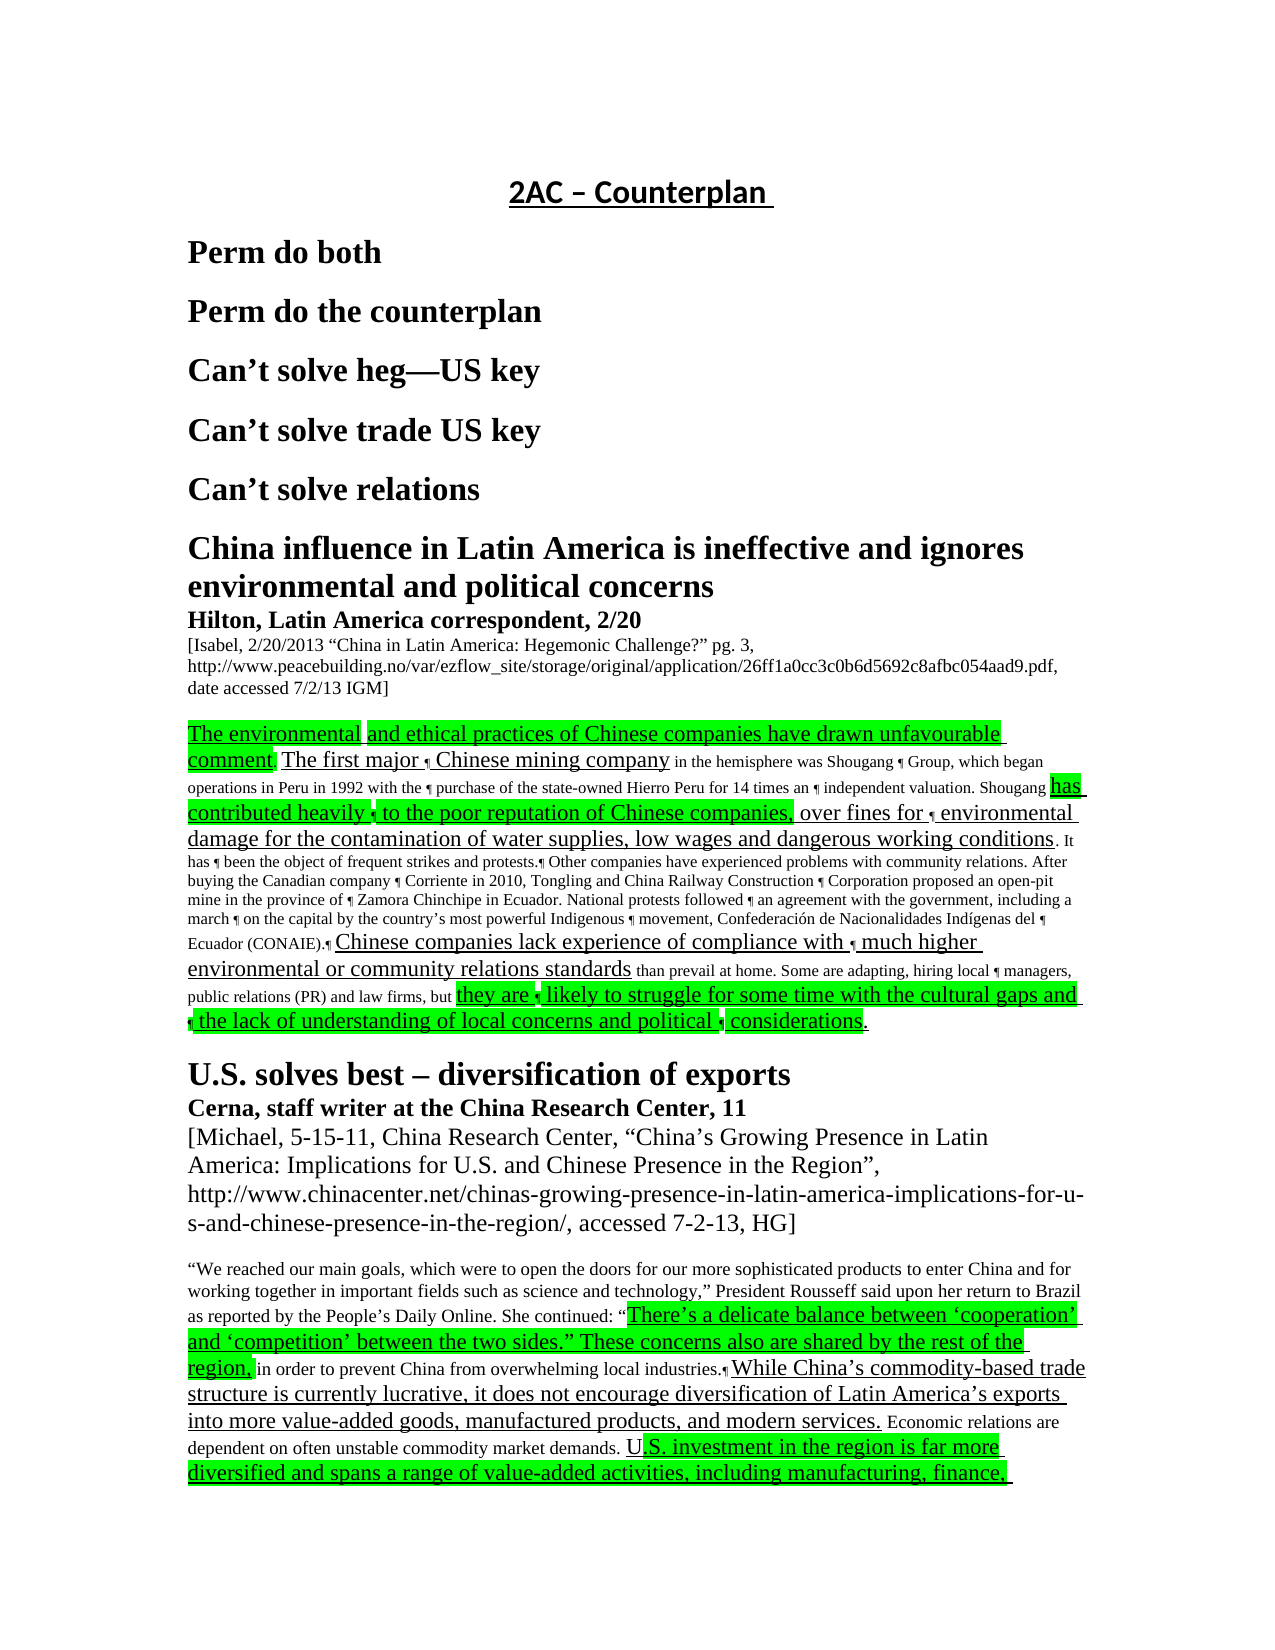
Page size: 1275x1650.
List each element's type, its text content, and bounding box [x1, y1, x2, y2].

subtitle Perm do both [187, 232, 1087, 271]
text Hilton, Latin America correspondent, 2/20 [187, 605, 1087, 634]
subtitle Can’t solve heg—US key [187, 351, 1087, 389]
text Cerna, staff writer at the China Research Center, 11 [187, 1093, 1087, 1122]
text [Isabel, 2/20/2013 “China in Latin America: Hegemonic Challenge?” pg. 3, http://www.peacebuilding.no/var/ezflow_site/storage/original/application/26ff1a0cc3c0b6d5692c8afbc054aad9.pdf, date accessed 7/2/13 IGM] [187, 634, 1087, 698]
subtitle China influence in Latin America is ineffective and ignores environmental and political concerns [187, 528, 1087, 605]
text [Michael, 5-15-11, China Research Center, “China’s Growing Presence in Latin America: Implications for U.S. and Chinese Presence in the Region”, http://www.chinacenter.net/chinas-growing-presence-in-latin-america-implications-for-u-s-and-chinese-presence-in-the-region/, accessed 7-2-13, HG] [187, 1122, 1087, 1237]
subtitle Can’t solve relations [187, 469, 1087, 507]
subtitle Can’t solve trade US key [187, 410, 1087, 448]
subtitle U.S. solves best – diversification of exports [187, 1054, 1087, 1093]
text The environmental and ethical practices of Chinese companies have drawn unfavourable comment. The first major ¶ Chinese mining company in the hemisphere was Shougang ¶ Group, which began operations in Peru in 1992 with the ¶ purchase of the state-owned Hierro Peru for 14 times an ¶ independent valuation. Shougang has contributed heavily ¶ to the poor reputation of Chinese companies, over fines for ¶ environmental damage for the contamination of water supplies, low wages and dangerous working conditions. It has ¶ been the object of frequent strikes and protests.¶ Other companies have experienced problems with community relations. After buying the Canadian company ¶ Corriente in 2010, Tongling and China Railway Construction ¶ Corporation proposed an open-pit mine in the province of ¶ Zamora Chinchipe in Ecuador. National protests followed ¶ an agreement with the government, including a march ¶ on the capital by the country’s most powerful Indigenous ¶ movement, Confederación de Nacionalidades Indígenas del ¶ Ecuador (CONAIE).¶ Chinese companies lack experience of compliance with ¶ much higher environmental or community relations standards than prevail at home. Some are adapting, hiring local ¶ managers, public relations (PR) and law firms, but they are ¶ likely to struggle for some time with the cultural gaps and ¶ the lack of understanding of local concerns and political ¶ considerations. [187, 720, 1087, 1034]
subtitle Perm do the counterplan [187, 292, 1087, 330]
subtitle 2AC – Counterplan [187, 171, 1087, 212]
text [187, 1258, 1087, 1486]
